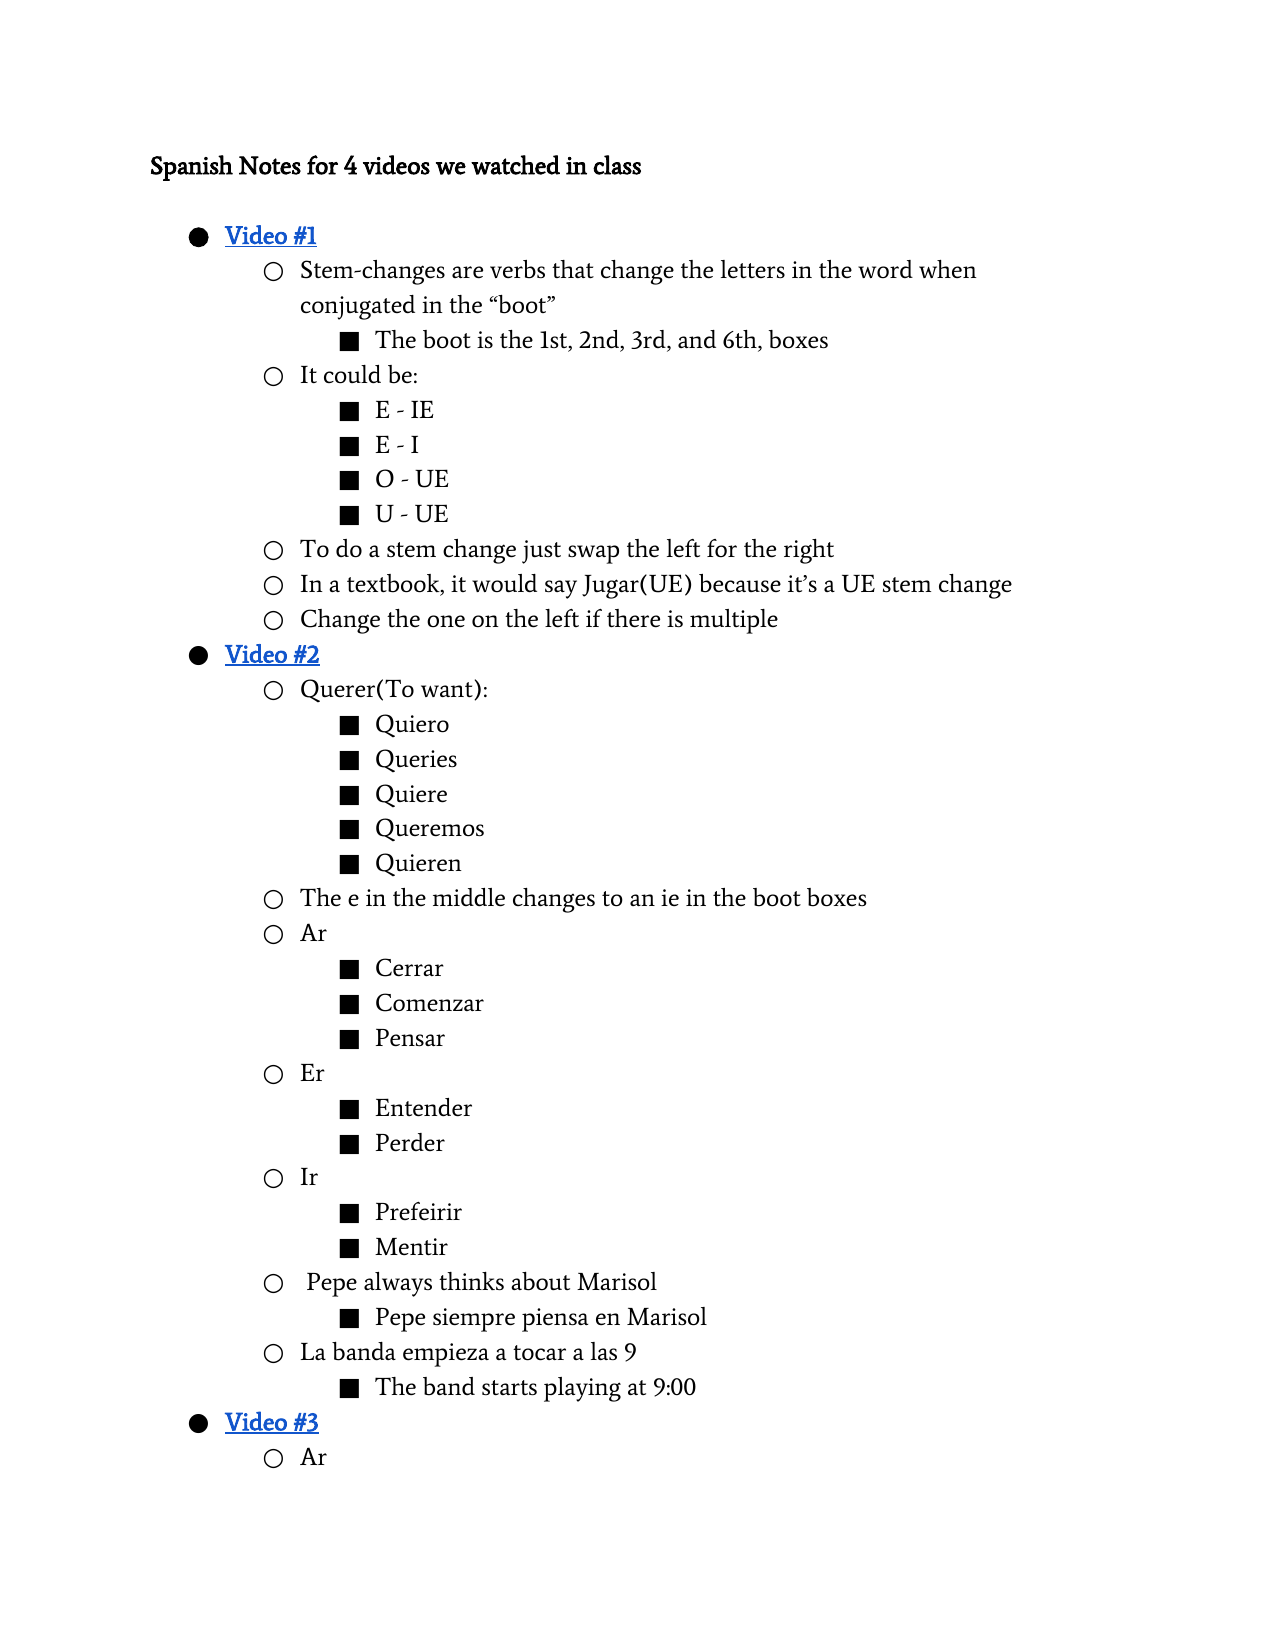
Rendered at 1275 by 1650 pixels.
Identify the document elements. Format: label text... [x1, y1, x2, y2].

list E - I [337, 429, 1050, 459]
list Prefeirir [337, 1197, 1050, 1227]
list Querer(To want): [262, 673, 1050, 704]
list O - UE [337, 464, 1050, 494]
list Entender [337, 1092, 1050, 1123]
list The e in the middle changes to an ie in the boot boxes [262, 883, 1050, 913]
list Queries [337, 743, 1050, 774]
list Change the one on the left if there is multiple [262, 604, 1050, 634]
text Spanish Notes for 4 videos we watched in class [150, 150, 1050, 180]
list E - IE [337, 394, 1050, 425]
list Pepe always thinks about Marisol [262, 1267, 1050, 1297]
list Ir [262, 1162, 1050, 1192]
list Video #1 [187, 220, 1050, 250]
list Comenzar [337, 987, 1050, 1018]
list It could be: [262, 359, 1050, 390]
list Quiero [337, 708, 1050, 739]
list Quieren [337, 848, 1050, 878]
list To do a stem change just swap the left for the right [262, 534, 1050, 564]
list The boot is the 1st, 2nd, 3rd, and 6th, boxes [337, 324, 1050, 355]
list Er [262, 1057, 1050, 1088]
list Stem-changes are verbs that change the letters in the word when conjugated in the “boot” [262, 255, 1050, 320]
list Mentir [337, 1232, 1050, 1262]
list U - UE [337, 499, 1050, 529]
list Perder [337, 1127, 1050, 1157]
list Ar [262, 918, 1050, 948]
list Video #2 [187, 638, 1050, 669]
list Queremos [337, 813, 1050, 843]
list Pensar [337, 1022, 1050, 1053]
list Quiere [337, 778, 1050, 808]
list In a textbook, it would say Jugar(UE) because it’s a UE stem change [262, 569, 1050, 599]
list Pepe siempre piensa en Marisol [337, 1302, 1050, 1332]
list La banda empieza a tocar a las 9 [262, 1336, 1050, 1367]
list Video #3 [187, 1406, 1050, 1437]
list Ar [262, 1441, 1050, 1472]
list The band starts playing at 9:00 [337, 1371, 1050, 1402]
list Cerrar [337, 953, 1050, 983]
